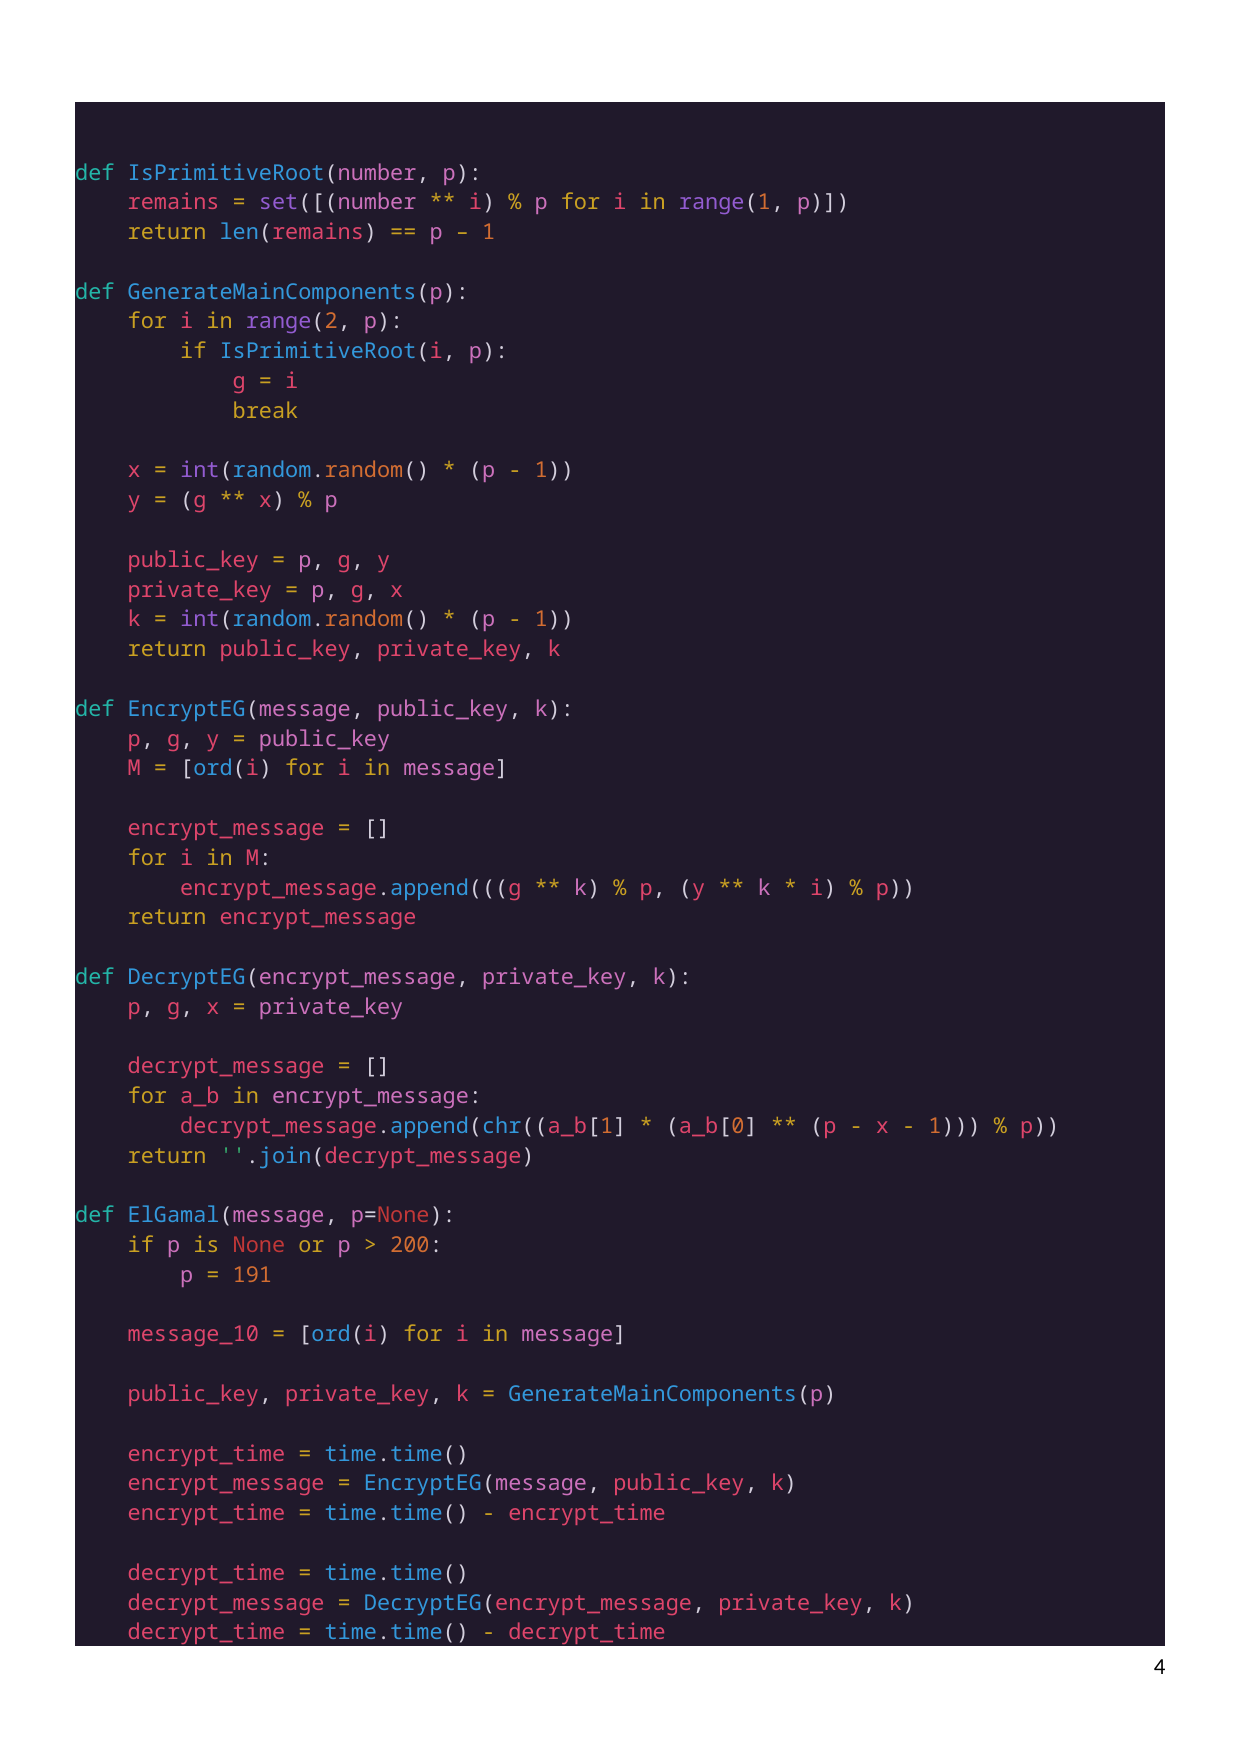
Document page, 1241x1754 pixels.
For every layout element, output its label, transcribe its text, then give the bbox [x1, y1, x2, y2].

text break [75, 395, 1165, 425]
text for i in range(2, p): [75, 306, 1165, 335]
text encrypt_message = EncryptEG(message, public_key, k) [75, 1467, 1165, 1497]
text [75, 186, 1165, 216]
text decrypt_time = time.time() - decrypt_time [75, 1616, 1165, 1646]
text decrypt_time = time.time() [75, 1557, 1165, 1587]
text private_key = p, g, x [75, 574, 1165, 603]
text for i in M: [75, 842, 1165, 872]
text return encrypt_message [75, 901, 1165, 931]
text encrypt_time = time.time() - encrypt_time [75, 1497, 1165, 1527]
text if p is None or p > 200: [75, 1229, 1165, 1259]
text p, g, x = private_key [75, 991, 1165, 1021]
text decrypt_message.append(chr((a_b[1] * (a_b[0] ** (p - x - 1))) % p)) [75, 1110, 1165, 1140]
text encrypt_message.append(((g ** k) % p, (y ** k * i) % p)) [75, 872, 1165, 901]
text return ''.join(decrypt_message) [75, 1140, 1165, 1169]
text encrypt_message = [] [75, 812, 1165, 842]
text M = [ord(i) for i in message] [75, 752, 1165, 782]
text return len(remains) == p – 1 [75, 216, 1165, 246]
text def GenerateMainComponents(p): [75, 276, 1165, 306]
text decrypt_message = [] [75, 1050, 1165, 1080]
text return public_key, private_key, k [75, 633, 1165, 663]
text for a_b in encrypt_message: [75, 1080, 1165, 1110]
text y = (g ** x) % p [75, 484, 1165, 514]
text x = int(random.random() * (p - 1)) [75, 454, 1165, 484]
text decrypt_message = DecryptEG(encrypt_message, private_key, k) [75, 1587, 1165, 1616]
text p, g, y = public_key [75, 723, 1165, 752]
text def ElGamal(message, p=None): [75, 1199, 1165, 1229]
text encrypt_time = time.time() [75, 1438, 1165, 1467]
text public_key, private_key, k = GenerateMainComponents(p) [75, 1378, 1165, 1408]
text def DecryptEG(encrypt_message, private_key, k): [75, 961, 1165, 991]
text p = 191 [75, 1259, 1165, 1289]
text def IsPrimitiveRoot(number, p): [75, 157, 1165, 186]
text message_10 = [ord(i) for i in message] [75, 1318, 1165, 1348]
text if IsPrimitiveRoot(i, p): [75, 335, 1165, 365]
text public_key = p, g, y [75, 544, 1165, 574]
text g = i [75, 365, 1165, 395]
text k = int(random.random() * (p - 1)) [75, 603, 1165, 633]
text def EncryptEG(message, public_key, k): [75, 693, 1165, 723]
